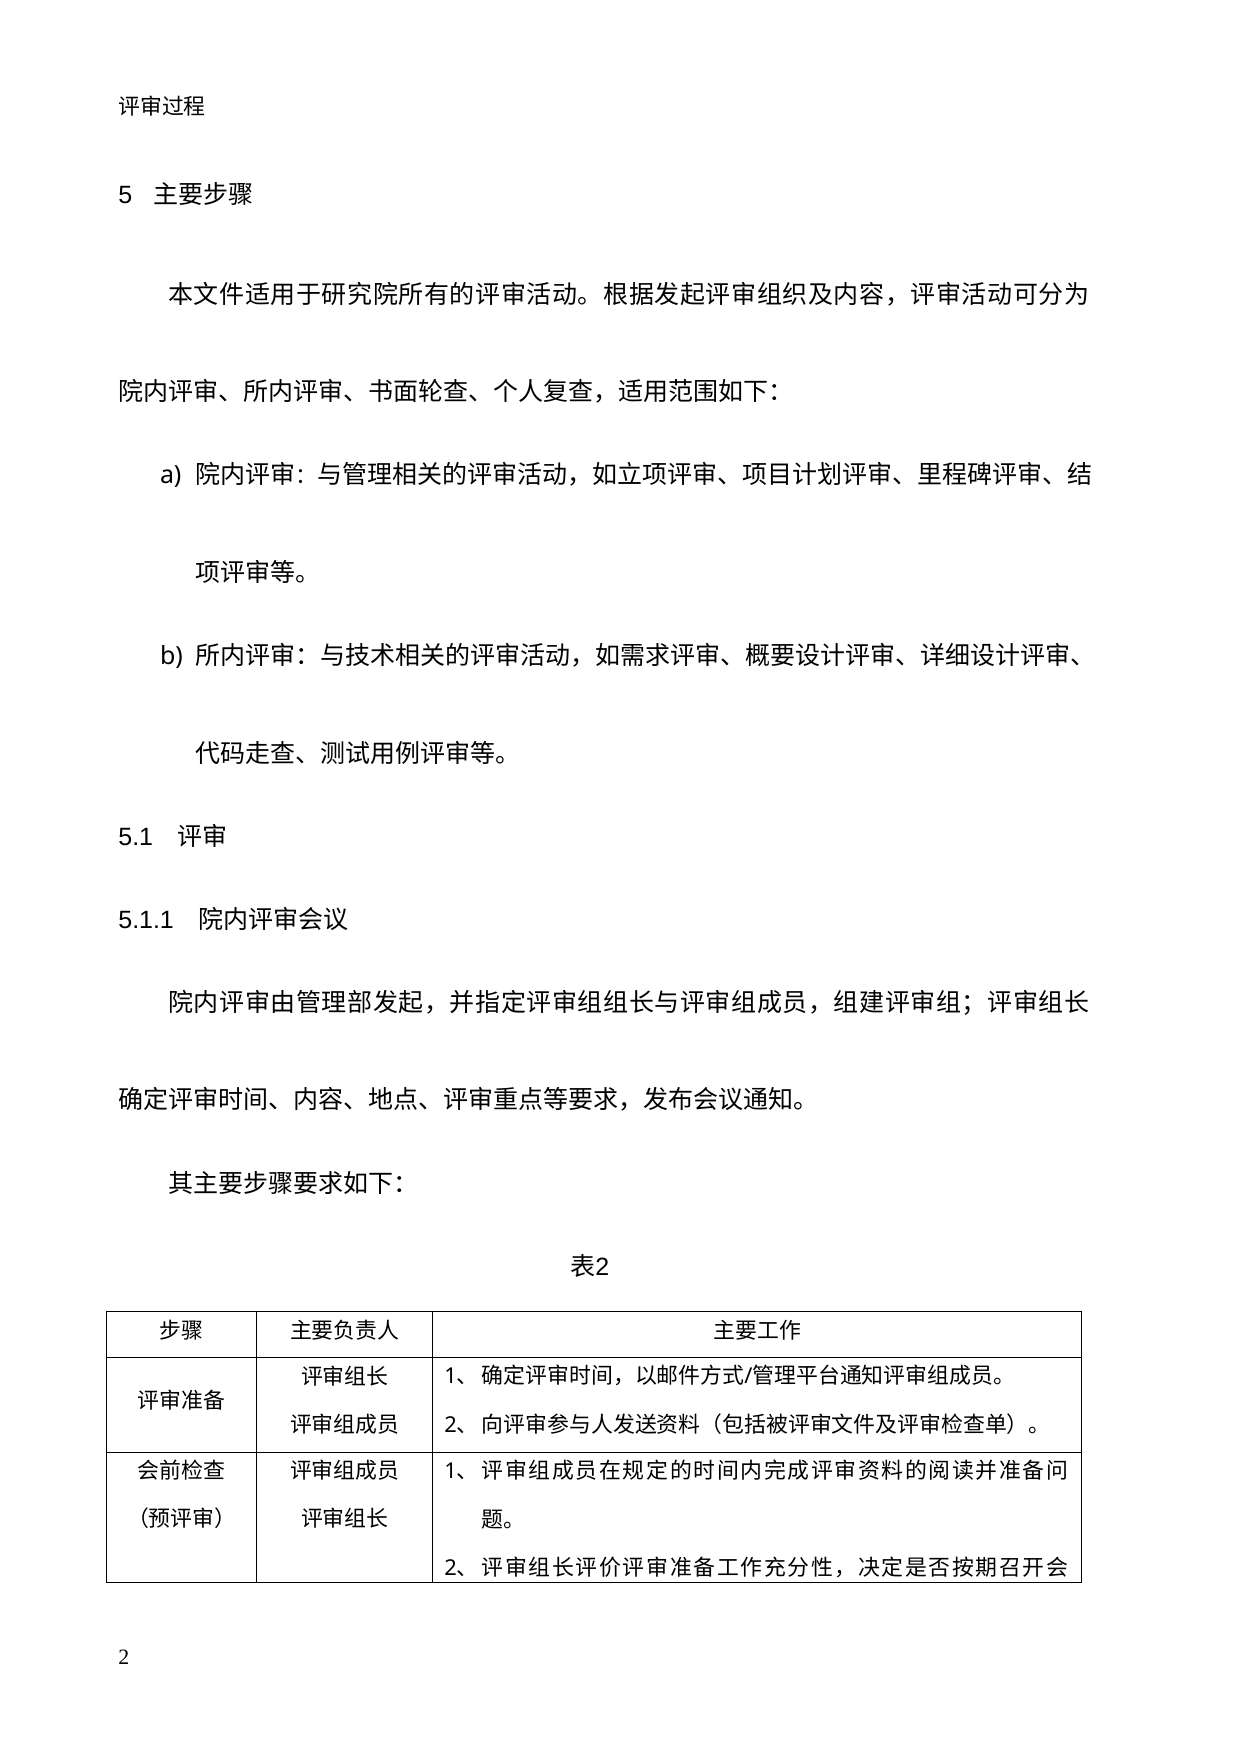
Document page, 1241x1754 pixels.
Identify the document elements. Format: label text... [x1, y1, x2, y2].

table_cell 评审准备 [107, 1358, 256, 1452]
text 院内评审：与管理相关的评审活动，如立项评审、项目计划评审、里程碑评审、结项评审等。 [160, 441, 1092, 603]
table_cell 确定评审时间，以邮件方式/管理平台通知评审组成员。 向评审参与人发送资料（包括被评审文件及评审检查单）。 [433, 1358, 1081, 1452]
table_header 主要工作 [433, 1312, 1081, 1357]
table_cell 评审组成员 评审组长 [257, 1453, 432, 1582]
text 本文件适用于研究院所有的评审活动。根据发起评审组织及内容，评审活动可分为院内评审、所内评审、书面轮查、个人复查，适用范围如下： [118, 260, 1092, 422]
text 院内评审会议 [118, 885, 1092, 950]
text 评审 [118, 802, 1092, 867]
table_header 步骤 [107, 1312, 256, 1357]
table_cell 评审组长 评审组成员 [257, 1358, 432, 1452]
table_header 主要负责人 [257, 1312, 432, 1357]
text 其主要步骤要求如下： [118, 1149, 1092, 1214]
table_cell 评审组成员在规定的时间内完成评审资料的阅读并准备问题。 评审组长评价评审准备工作充分性，决定是否按期召开会议。 评审组长汇集评审组成员预评审发现的问题并记录到《评审记录及问题跟踪》。 [433, 1453, 1081, 1582]
table_cell 会前检查 （预评审） [107, 1453, 256, 1582]
text 主要步骤 [118, 161, 1092, 226]
text 所内评审：与技术相关的评审活动，如需求评审、概要设计评审、详细设计评审、代码走查、测试用例评审等。 [160, 621, 1092, 784]
text 院内评审由管理部发起，并指定评审组组长与评审组成员，组建评审组；评审组长确定评审时间、内容、地点、评审重点等要求，发布会议通知。 [118, 968, 1092, 1131]
